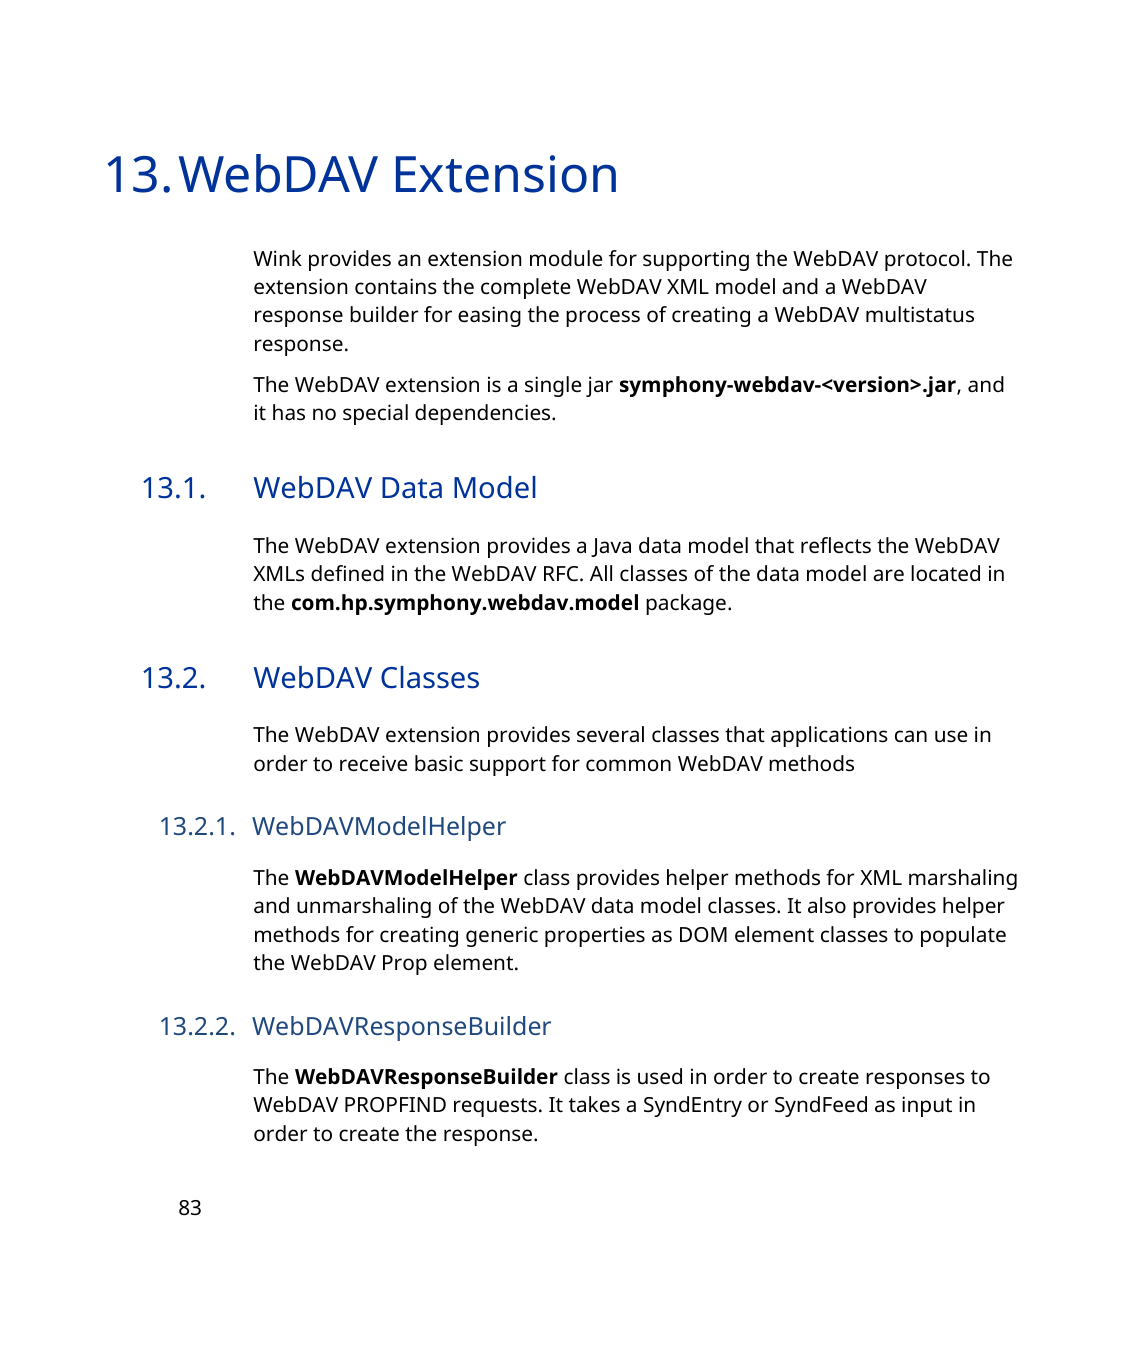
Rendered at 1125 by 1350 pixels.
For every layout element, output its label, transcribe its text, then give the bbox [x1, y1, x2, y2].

text WebDAVResponseBuilder [158, 1010, 1022, 1041]
text The WebDAV extension provides a Java data model that reflects the WebDAV XMLs defined in the WebDAV RFC. All classes of the data model are located in the com.hp.symphony.webdav.model package. [253, 531, 1022, 616]
text WebDAV Extension [103, 154, 1022, 202]
text WebDAVModelHelper [158, 811, 1022, 842]
text The WebDAVResponseBuilder class is used in order to create responses to WebDAV PROPFIND requests. It takes a SyndEntry or SyndFeed as input in order to create the response. [253, 1062, 1022, 1147]
text Wink provides an extension module for supporting the WebDAV protocol. The extension contains the complete WebDAV XML model and a WebDAV response builder for easing the process of creating a WebDAV multistatus response. [253, 244, 1022, 357]
text The WebDAV extension is a single jar symphony-webdav-<version>.jar, and it has no special dependencies. [253, 370, 1022, 427]
text WebDAV Classes [141, 658, 1022, 696]
text The WebDAV extension provides several classes that applications can use in order to receive basic support for common WebDAV methods [253, 721, 1022, 777]
text The WebDAVModelHelper class provides helper methods for XML marshaling and unmarshaling of the WebDAV data model classes. It also provides helper methods for creating generic properties as DOM element classes to populate the WebDAV Prop element. [253, 863, 1022, 977]
text WebDAV Data Model [141, 468, 1022, 506]
